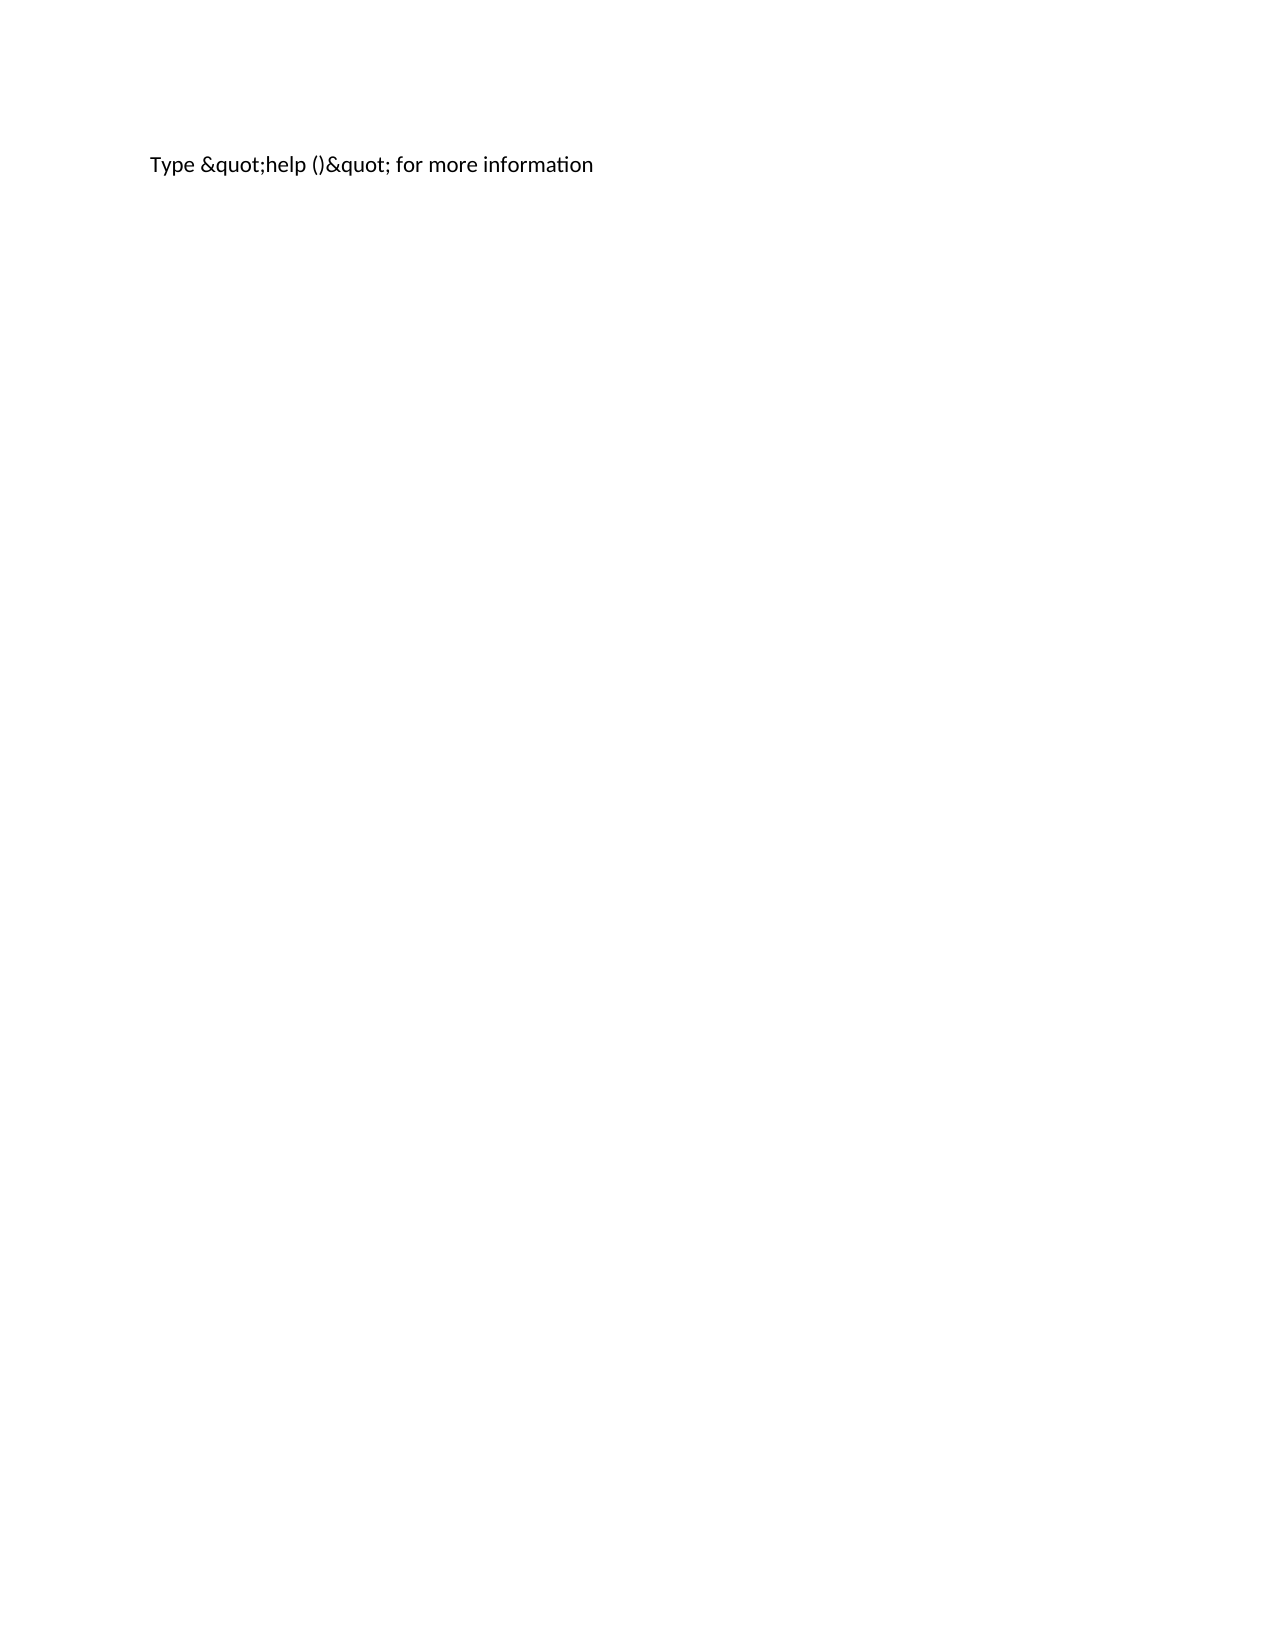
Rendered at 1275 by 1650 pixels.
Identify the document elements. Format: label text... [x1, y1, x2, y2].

text Type &quot;help ()&quot; for more information [150, 150, 1125, 178]
